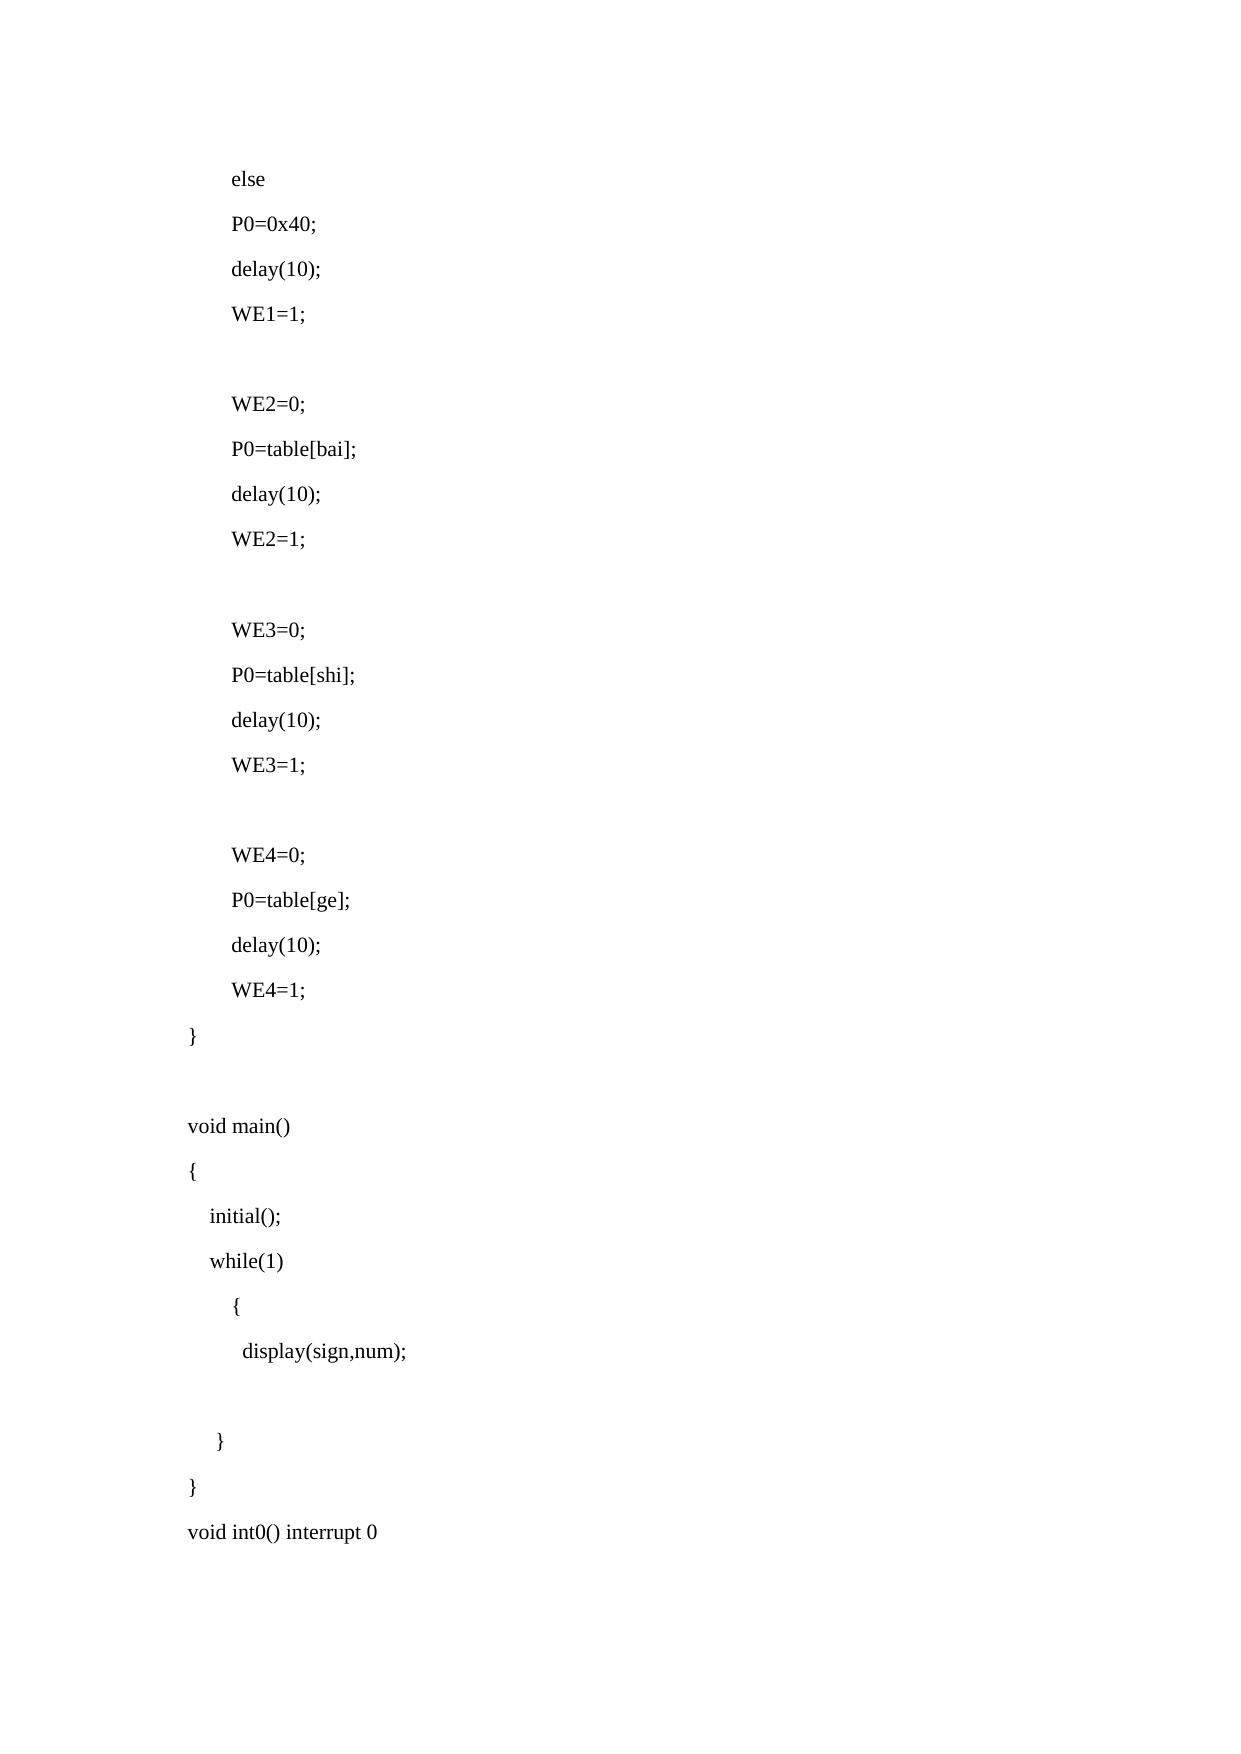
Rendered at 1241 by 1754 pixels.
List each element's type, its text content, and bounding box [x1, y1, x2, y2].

text } [187, 1019, 1053, 1051]
text } [187, 1470, 1053, 1502]
text WE3=0; [187, 613, 1053, 646]
text P0=0x40; [187, 207, 1053, 239]
text WE2=0; [187, 387, 1053, 420]
text display(sign,num); [187, 1335, 1053, 1367]
text WE4=1; [187, 974, 1053, 1006]
text WE1=1; [187, 297, 1053, 330]
text P0=table[bai]; [187, 433, 1053, 465]
text else [187, 162, 1053, 194]
text } [187, 1425, 1053, 1457]
text WE2=1; [187, 523, 1053, 555]
text void main() [187, 1109, 1053, 1142]
text WE3=1; [187, 748, 1053, 781]
text delay(10); [187, 478, 1053, 510]
text delay(10); [187, 252, 1053, 285]
text delay(10); [187, 703, 1053, 736]
text WE4=0; [187, 838, 1053, 871]
text P0=table[shi]; [187, 658, 1053, 691]
text { [187, 1289, 1053, 1322]
text void int0() interrupt 0 [187, 1515, 1053, 1548]
text delay(10); [187, 929, 1053, 961]
text initial(); [187, 1199, 1053, 1232]
text while(1) [187, 1244, 1053, 1277]
text P0=table[ge]; [187, 884, 1053, 916]
text { [187, 1154, 1053, 1187]
